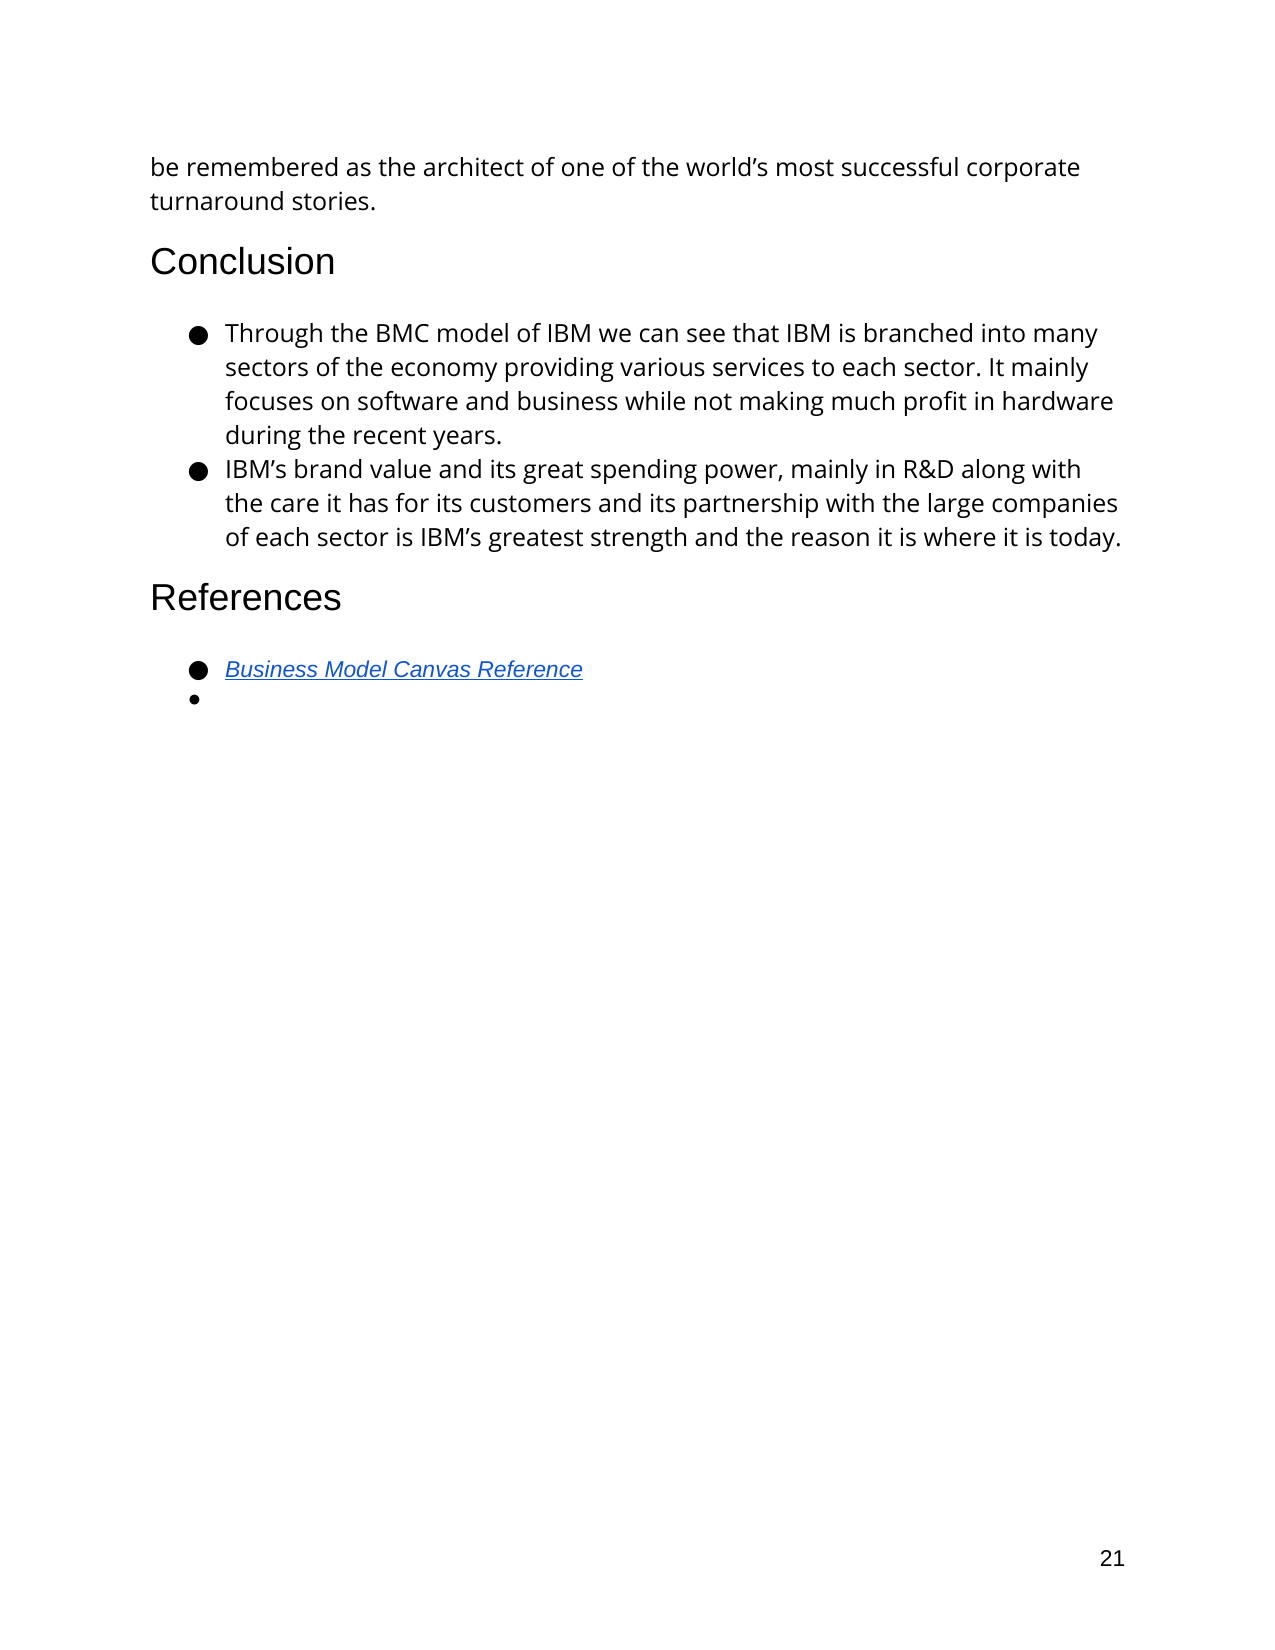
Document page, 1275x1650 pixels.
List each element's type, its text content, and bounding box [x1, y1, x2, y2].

subtitle Conclusion [150, 239, 1125, 282]
list Through the BMC model of IBM we can see that IBM is branched into many sectors of the economy providing various services to each sector. It mainly focuses on software and business while not making much profit in hardware during the recent years. [187, 315, 1125, 452]
subtitle References [150, 575, 1125, 618]
list Business Model Canvas Reference [187, 651, 1125, 685]
list IBM’s brand value and its great spending power, mainly in R&D along with the care it has for its customers and its partnership with the large companies of each sector is IBM’s greatest strength and the reason it is where it is today. [187, 452, 1125, 554]
